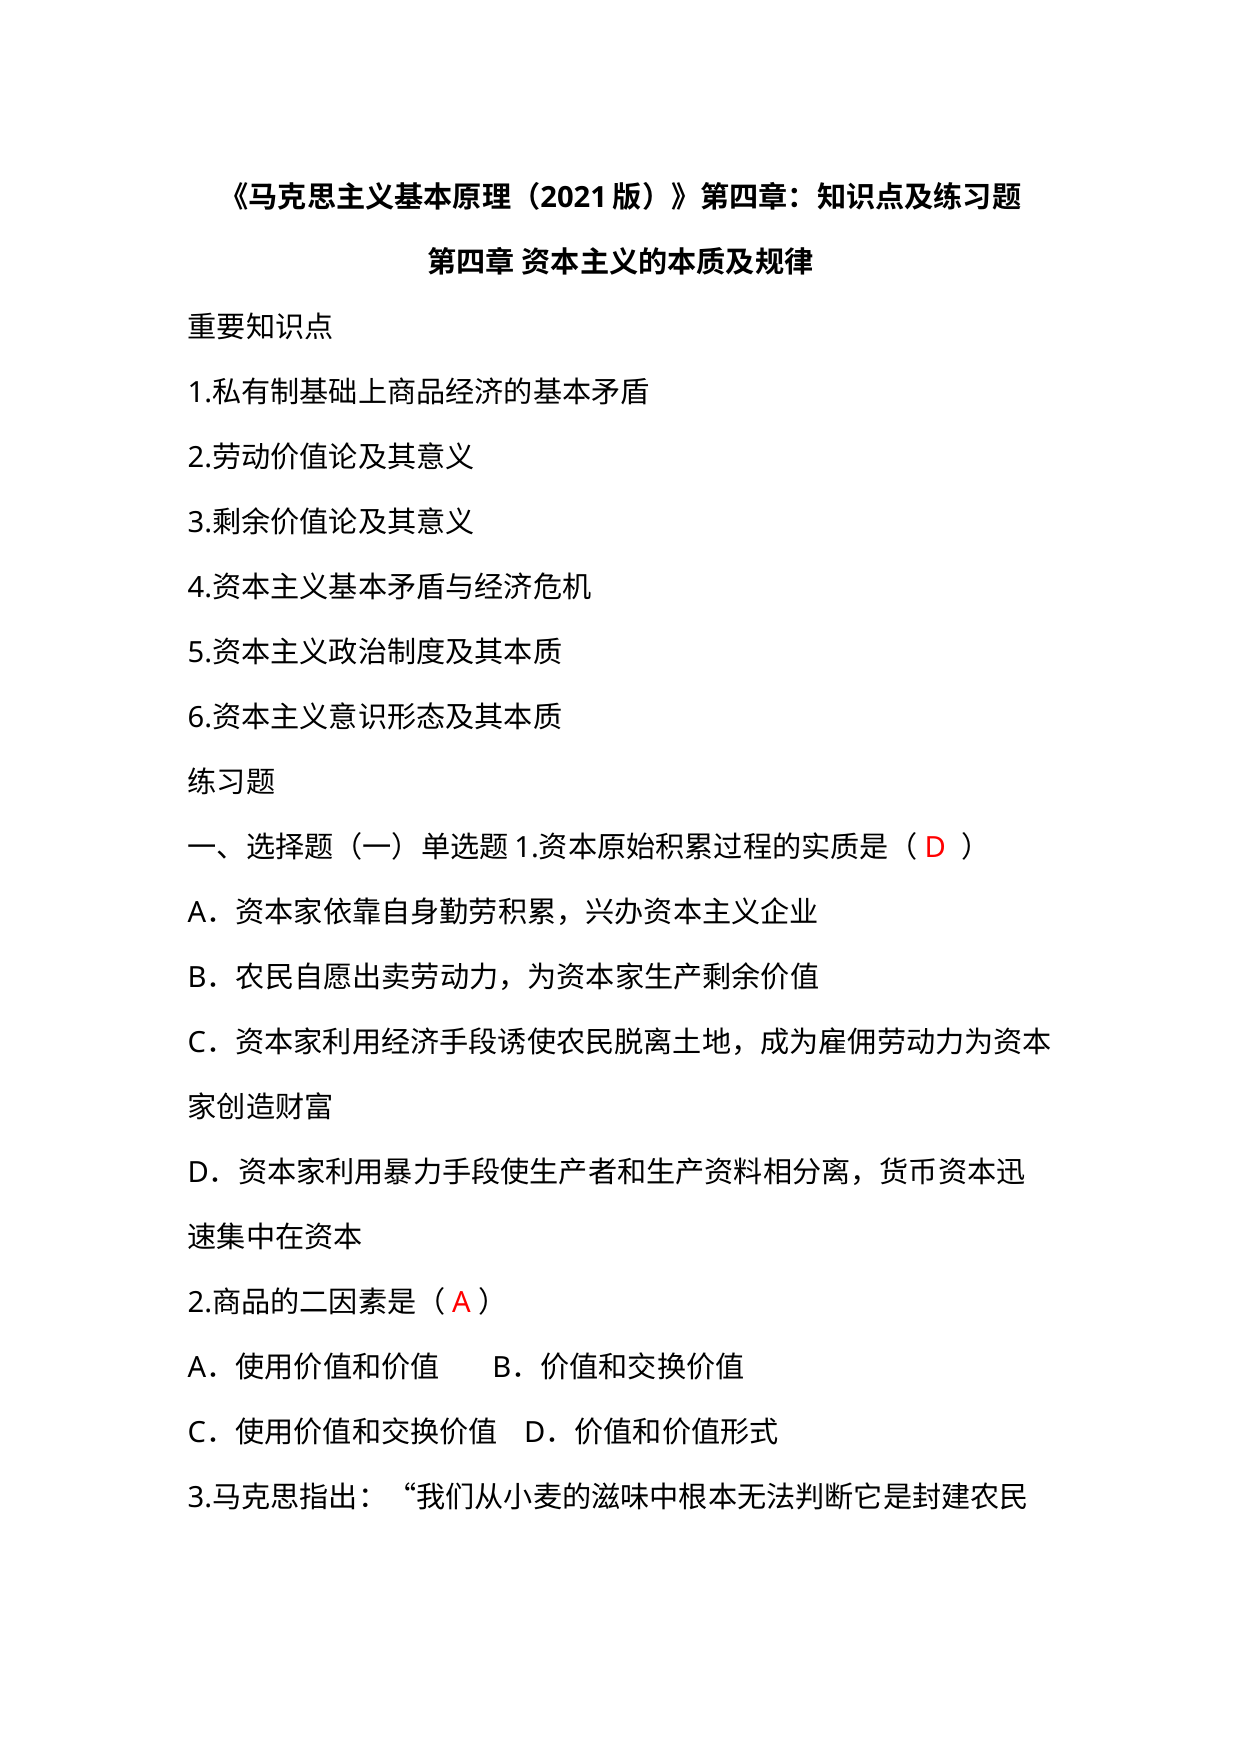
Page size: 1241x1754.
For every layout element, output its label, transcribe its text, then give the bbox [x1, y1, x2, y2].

text 《马克思主义基本原理（2021版）》第四章：知识点及练习题 [187, 162, 1053, 227]
text 重要知识点 [187, 292, 1053, 357]
text 1.私有制基础上商品经济的基本矛盾 2.劳动价值论及其意义 3.剩余价值论及其意义 4.资本主义基本矛盾与经济危机 5.资本主义政治制度及其本质 6.资本主义意识形态及其本质 [187, 357, 1053, 747]
text 第四章 资本主义的本质及规律 [187, 227, 1053, 292]
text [187, 812, 1053, 1527]
text 练习题 [187, 747, 1053, 812]
